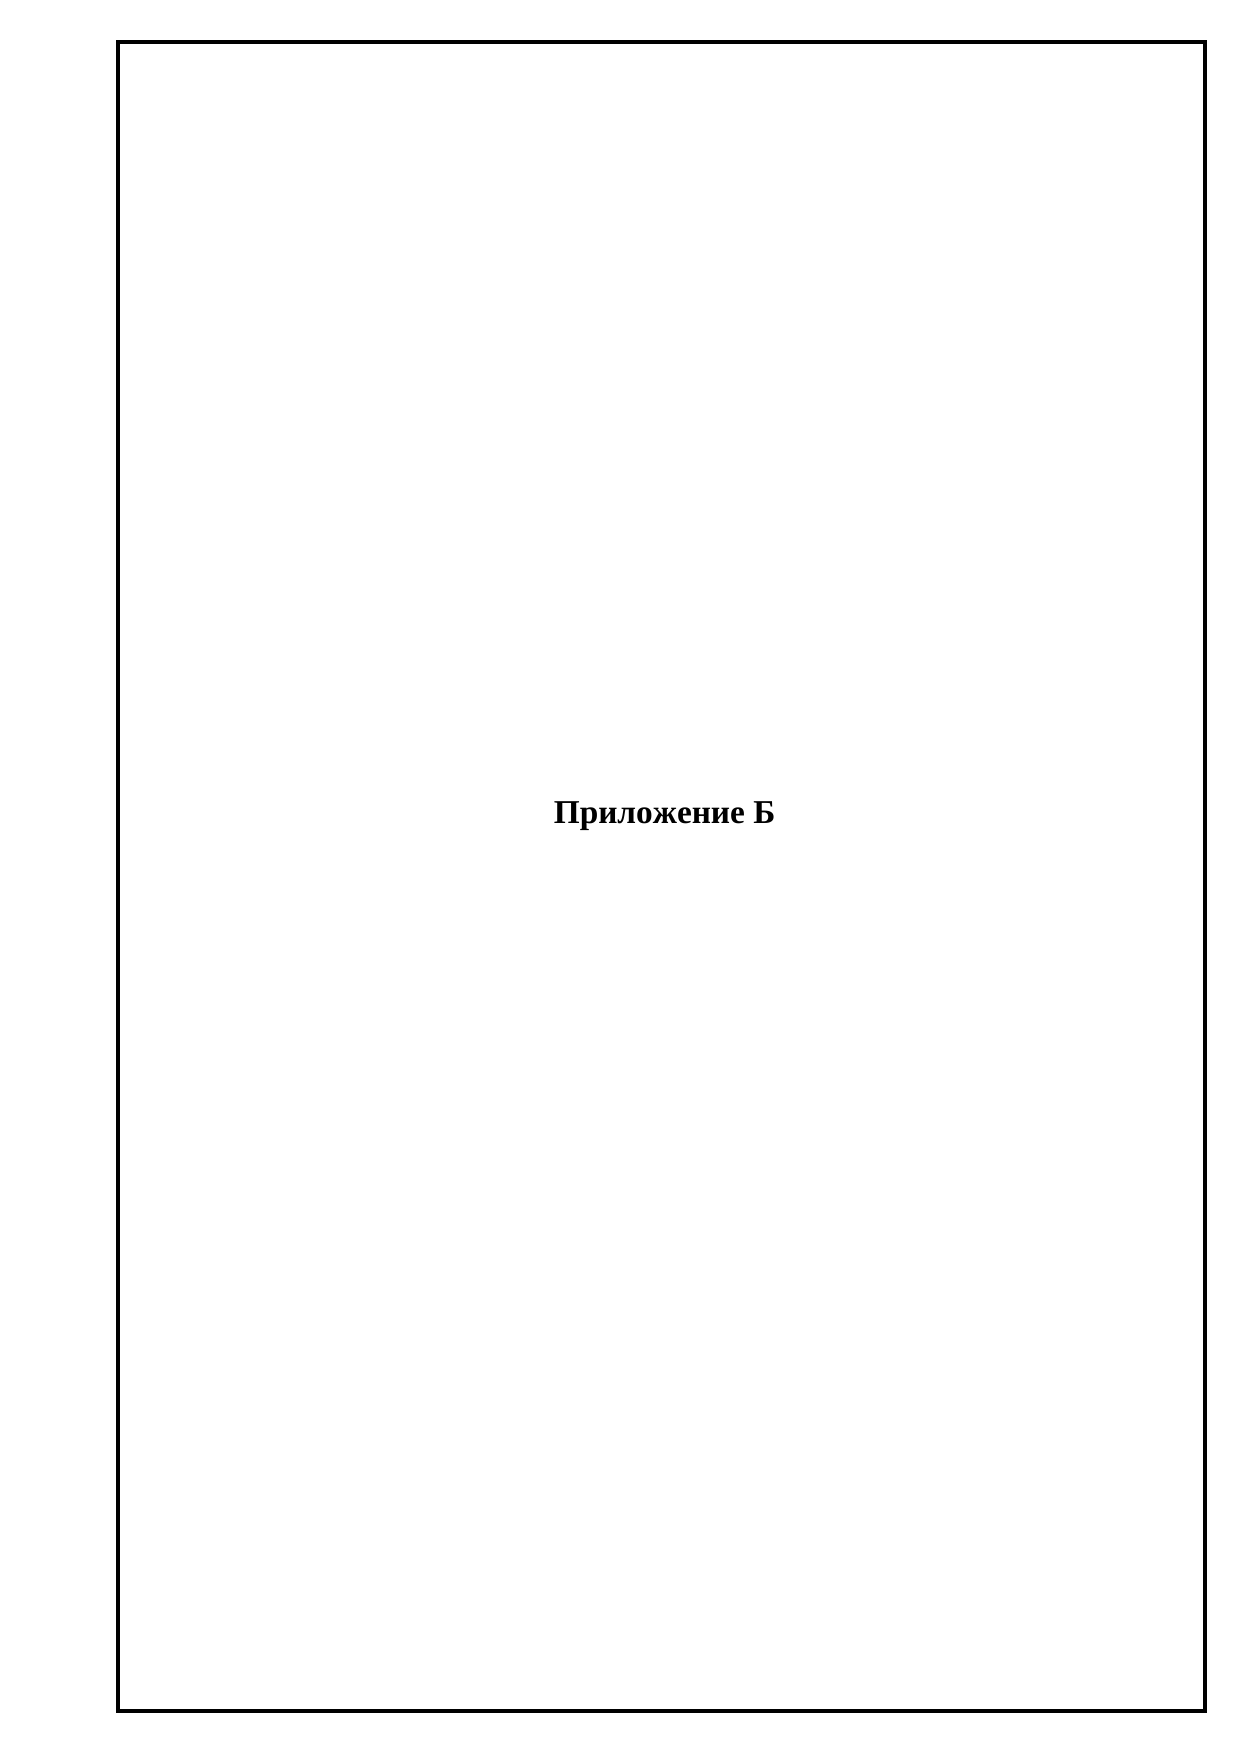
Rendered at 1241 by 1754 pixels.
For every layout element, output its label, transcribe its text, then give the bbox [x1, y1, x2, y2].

text Приложение Б [148, 756, 1181, 831]
